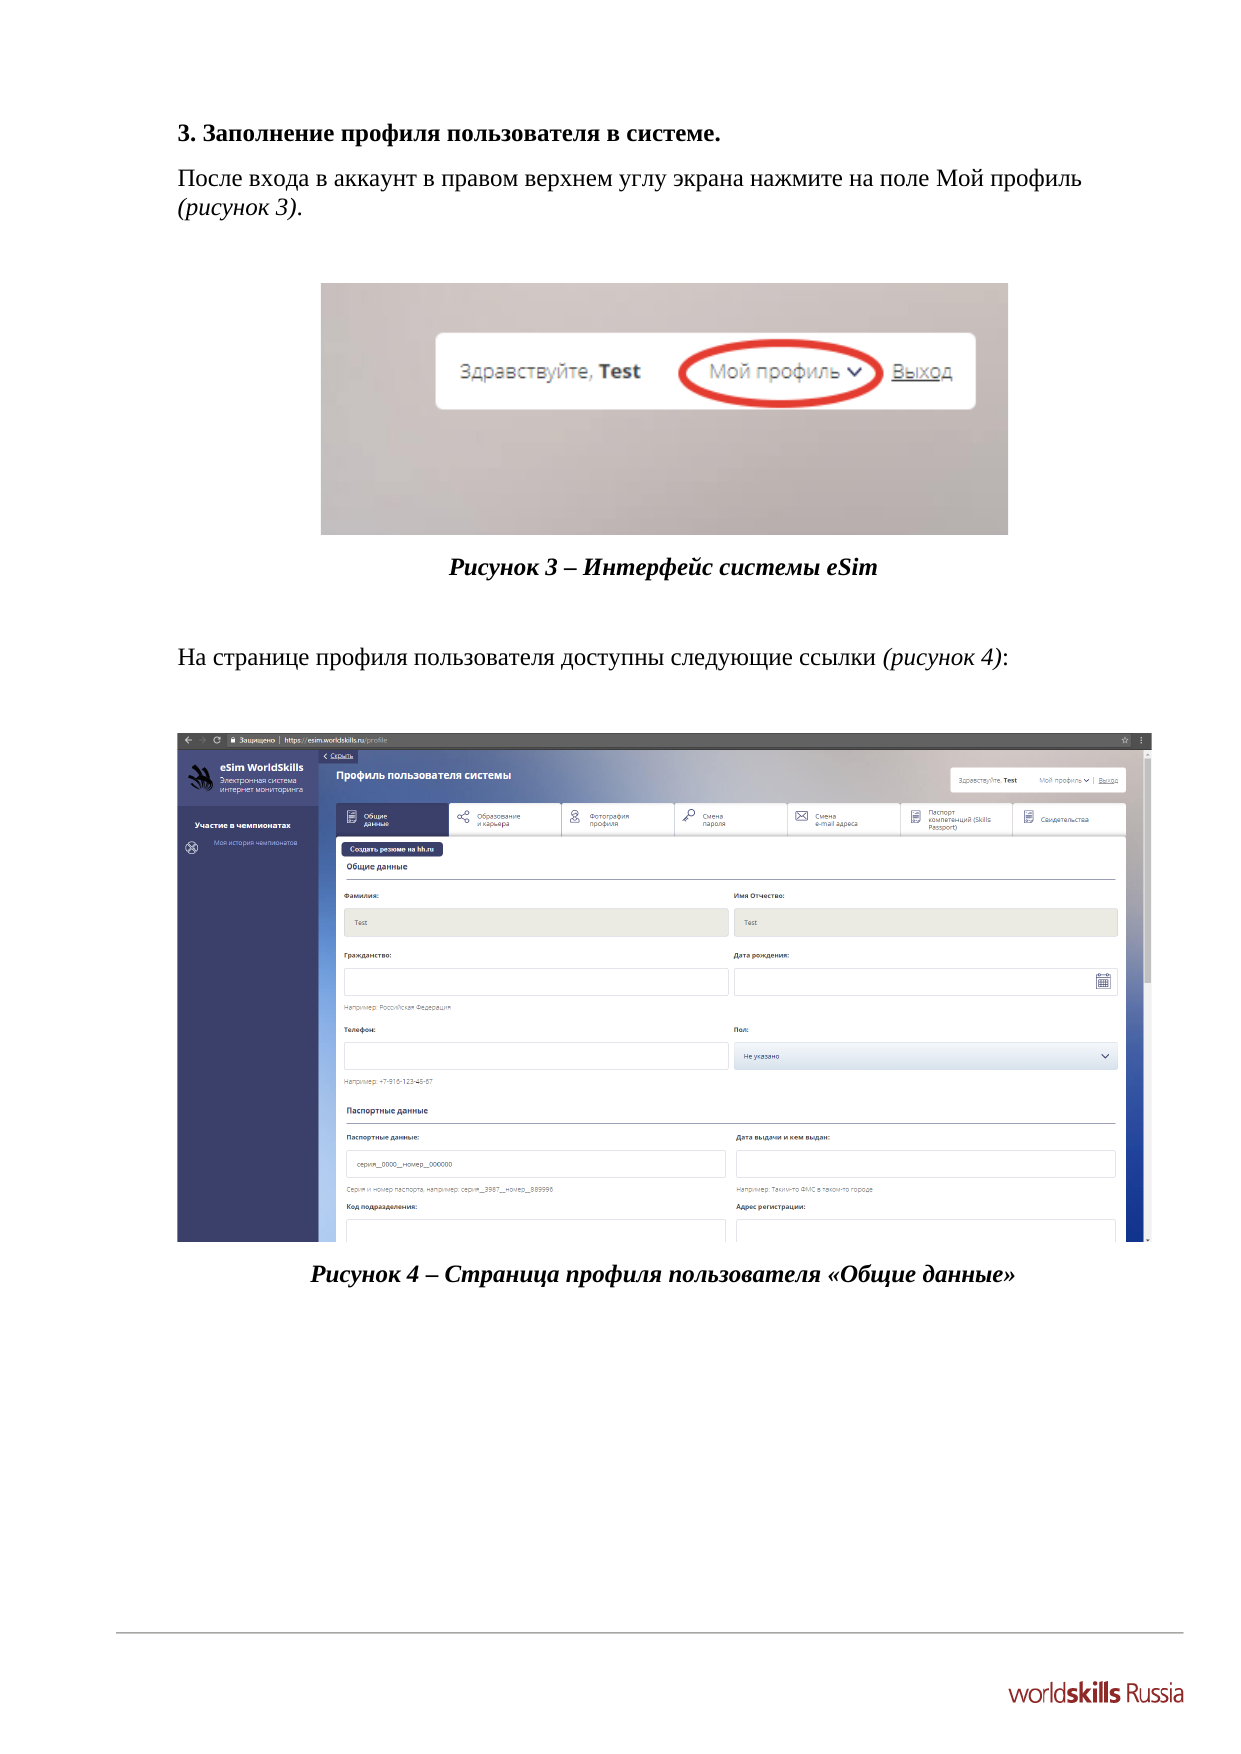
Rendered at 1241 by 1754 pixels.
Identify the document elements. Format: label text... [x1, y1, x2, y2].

text На странице профиля пользователя доступны следующие ссылки (рисунок 4): [177, 642, 1152, 671]
text Рисунок 4 – Страница профиля пользователя «Общие данные» [177, 1259, 1152, 1287]
text 3. Заполнение профиля пользователя в системе. [177, 118, 1152, 147]
text После входа в аккаунт в правом верхнем углу экрана нажмите на поле Мой профиль (рисунок 3). [177, 163, 1152, 221]
text Рисунок 3 – Интерфейс системы eSim [177, 552, 1152, 580]
picture [59, 0, 1240, 1751]
